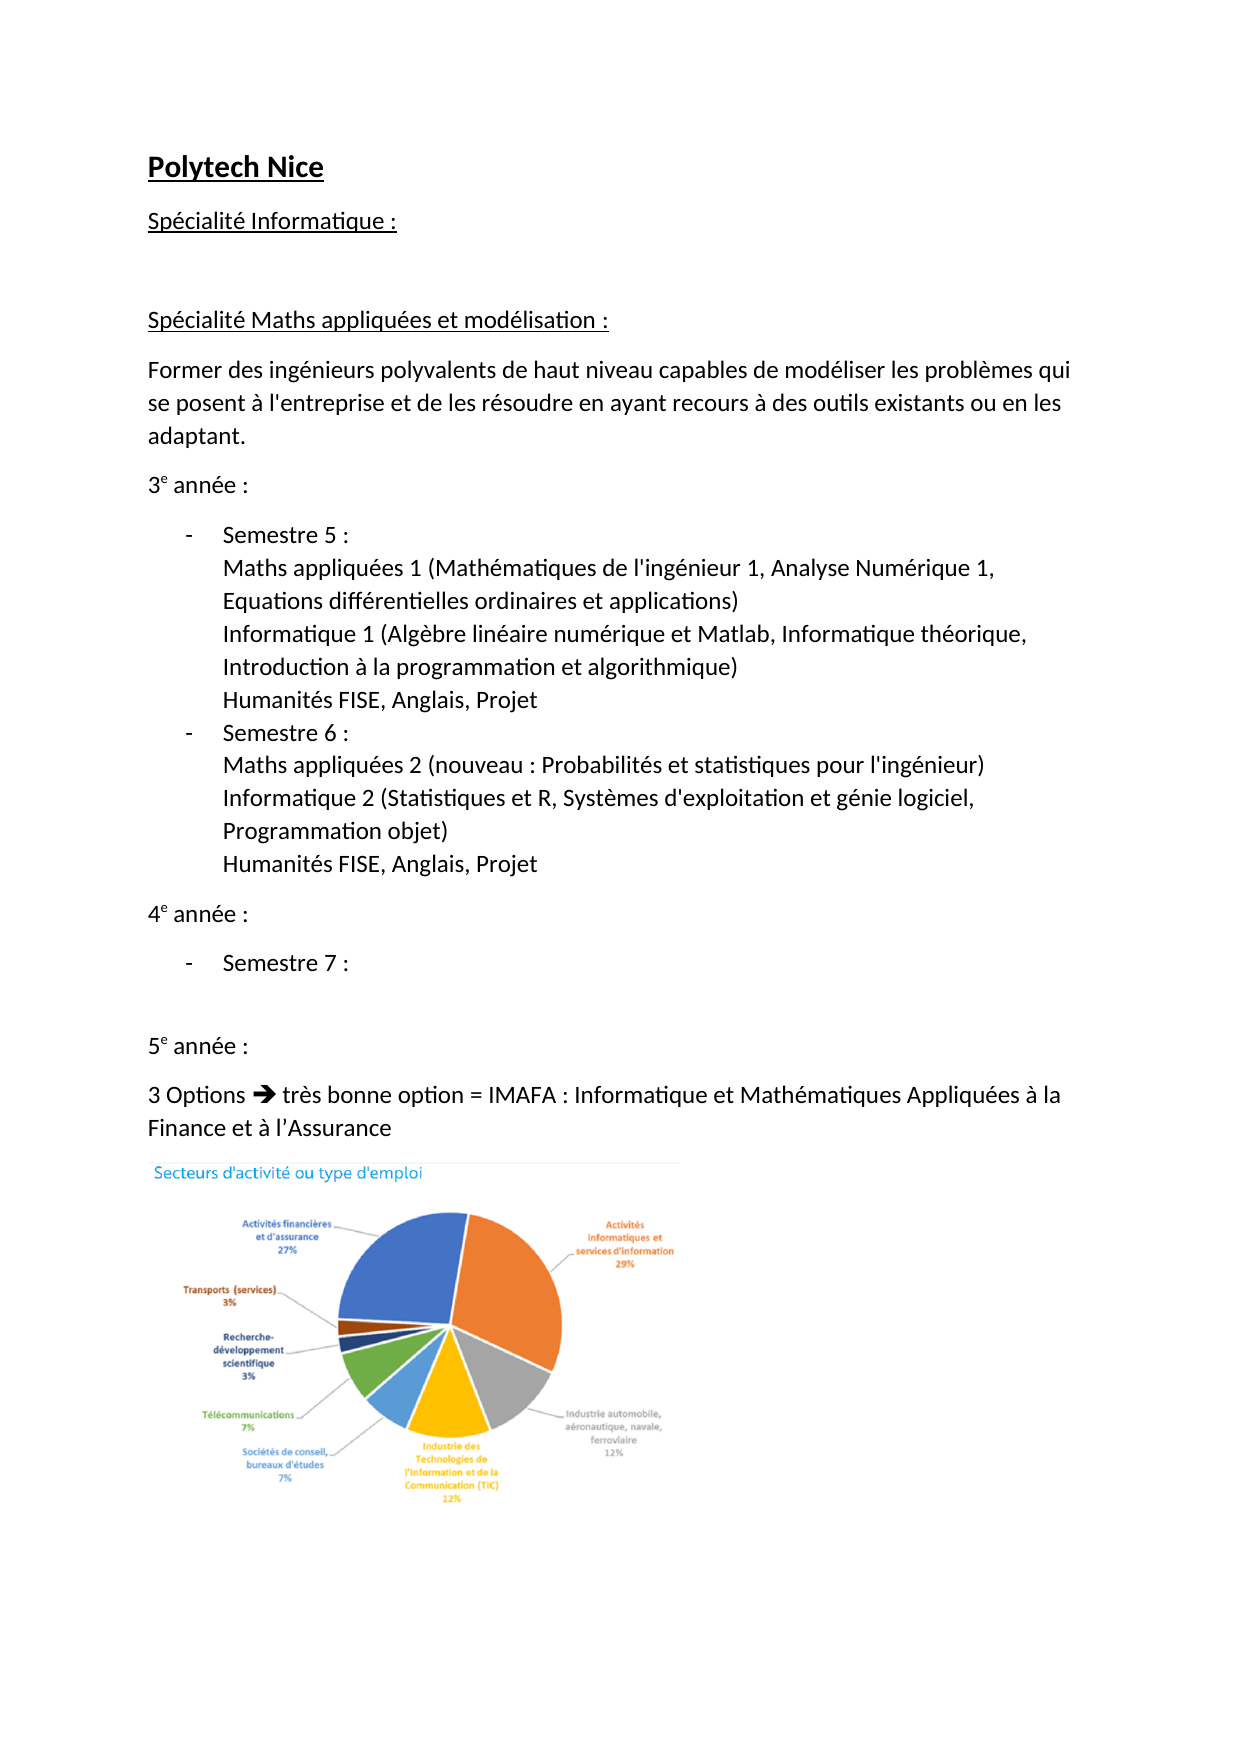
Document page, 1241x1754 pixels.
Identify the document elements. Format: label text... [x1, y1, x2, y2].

list Humanités FISE, Anglais, Projet [223, 848, 1093, 879]
list Semestre 7 : [185, 947, 1093, 978]
list Informatique 2 (Statistiques et R, Systèmes d'exploitation et génie logiciel, Programmation objet) [223, 782, 1093, 846]
text 3e année : [148, 469, 1093, 500]
list Semestre 6 : [185, 717, 1093, 747]
picture [147, 1162, 681, 1513]
text 3 Options très bonne option = IMAFA : Informatique et Mathématiques Appliquées à la Finance et à l’Assurance [148, 1079, 1093, 1143]
list Humanités FISE, Anglais, Projet [223, 684, 1093, 714]
list Maths appliquées 1 (Mathématiques de l'ingénieur 1, Analyse Numérique 1, Equations différentielles ordinaires et applications) [223, 552, 1093, 616]
text Former des ingénieurs polyvalents de haut niveau capables de modéliser les problèmes qui se posent à l'entreprise et de les résoudre en ayant recours à des outils existants ou en les adaptant. [148, 354, 1093, 451]
text Spécialité Informatique : [148, 205, 1093, 236]
text 4e année : [148, 898, 1093, 928]
text Polytech Nice [148, 148, 1093, 186]
list Maths appliquées 2 (nouveau : Probabilités et statistiques pour l'ingénieur) [223, 749, 1093, 780]
text 5e année : [148, 1030, 1093, 1061]
text Spécialité Maths appliquées et modélisation : [148, 304, 1093, 335]
list Semestre 5 : [185, 519, 1093, 550]
list Informatique 1 (Algèbre linéaire numérique et Matlab, Informatique théorique, Introduction à la programmation et algorithmique) [223, 618, 1093, 681]
